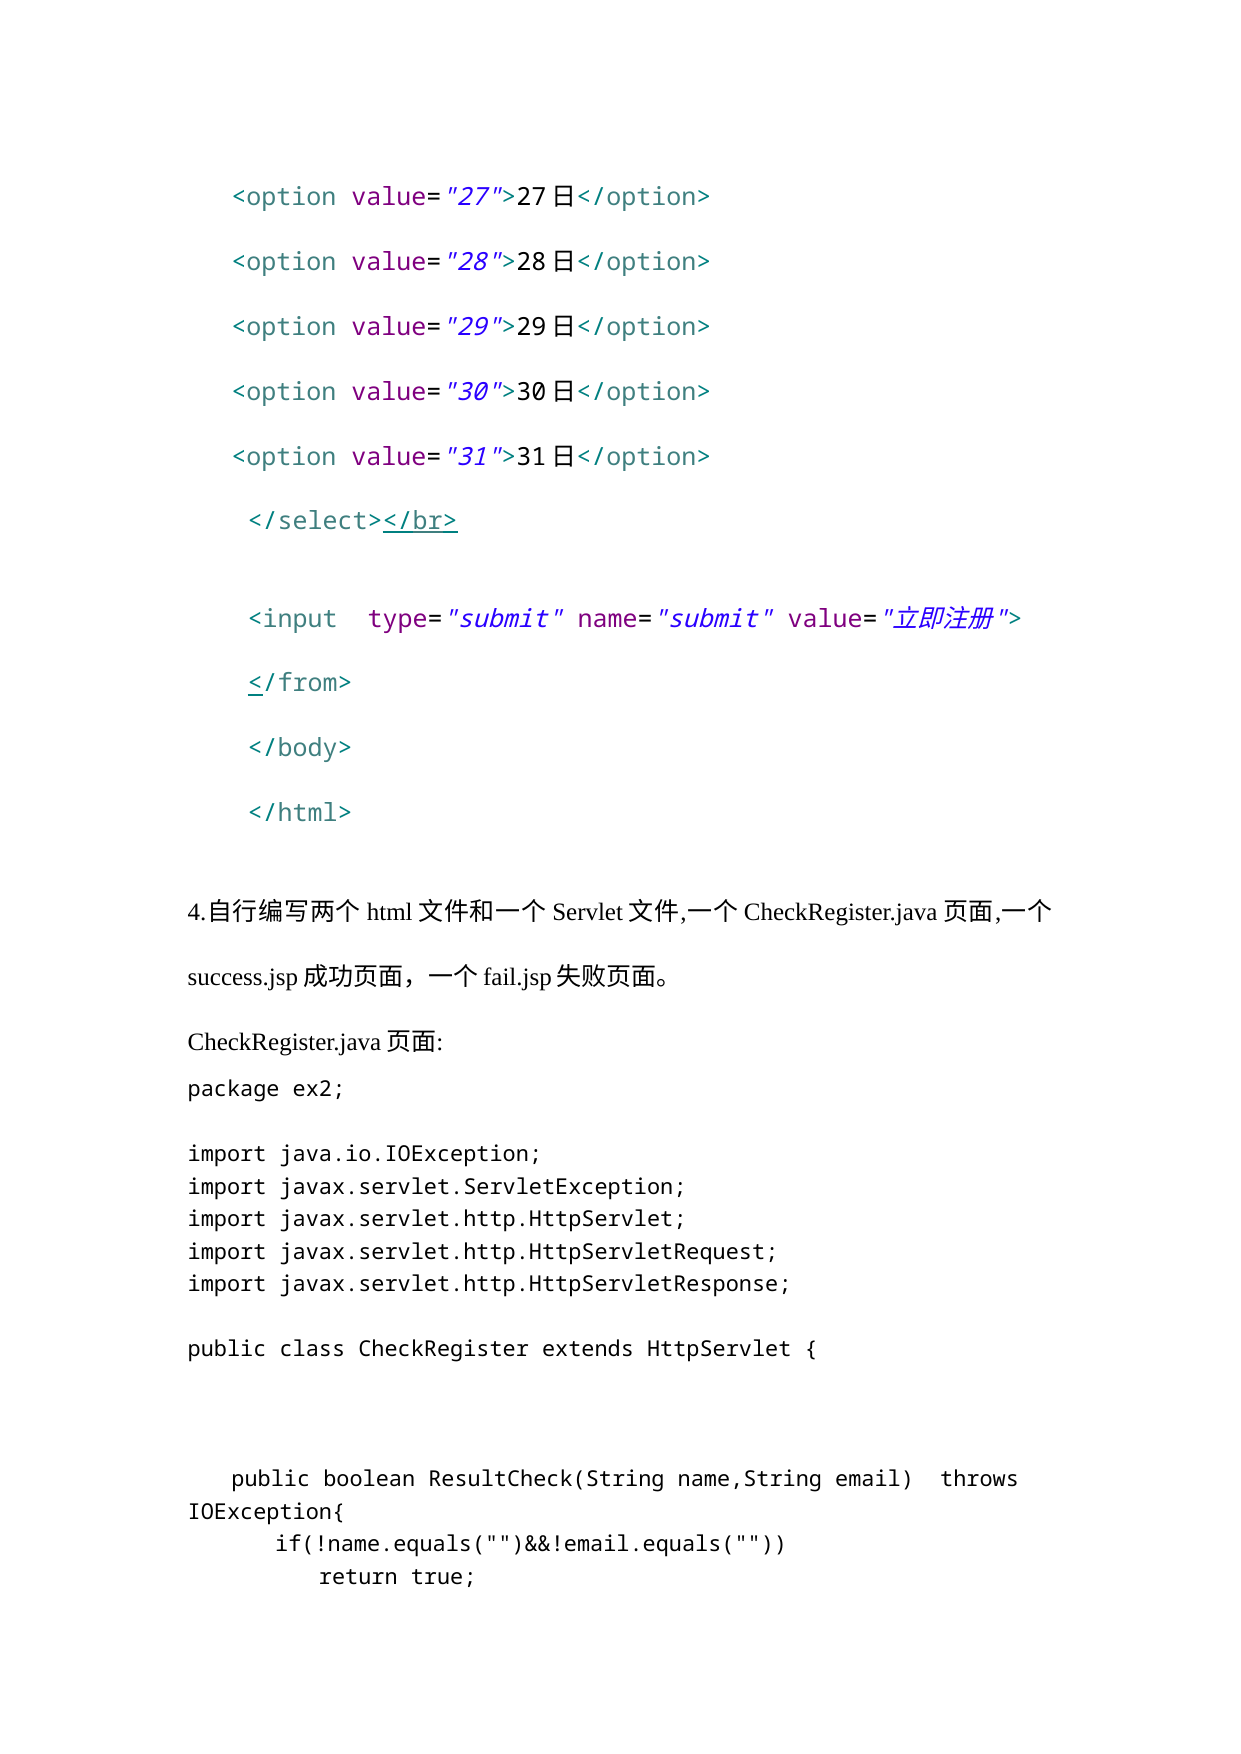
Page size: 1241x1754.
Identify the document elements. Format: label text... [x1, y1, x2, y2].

text import java.io.IOException; [187, 1137, 1053, 1169]
text </html> [187, 779, 1053, 844]
text </select></br> [187, 487, 1053, 552]
text if(!name.equals("")&&!email.equals("")) [187, 1527, 1053, 1559]
text <input type="submit" name="submit" value="立即注册"> [187, 584, 1053, 649]
text return true; [187, 1559, 1053, 1592]
text package ex2; [187, 1072, 1053, 1104]
text import javax.servlet.http.HttpServletRequest; [187, 1234, 1053, 1267]
text <option value="28">28日</option> [187, 227, 1053, 292]
text import javax.servlet.http.HttpServlet; [187, 1202, 1053, 1234]
text <option value="30">30日</option> [187, 357, 1053, 422]
text </body> [187, 714, 1053, 779]
text public class CheckRegister extends HttpServlet { [187, 1332, 1053, 1364]
text import javax.servlet.http.HttpServletResponse; [187, 1267, 1053, 1299]
text import javax.servlet.ServletException; [187, 1169, 1053, 1202]
text 4.自行编写两个html文件和一个Servlet文件,一个CheckRegister.java页面,一个success.jsp成功页面，一个fail.jsp失败页面。 [187, 877, 1053, 1007]
text <option value="29">29日</option> [187, 292, 1053, 357]
text public boolean ResultCheck(String name,String email) throws IOException{ [187, 1462, 1053, 1527]
text CheckRegister.java页面: [187, 1007, 1053, 1072]
text </from> [187, 649, 1053, 714]
text <option value="27">27日</option> [187, 162, 1053, 227]
text <option value="31">31日</option> [187, 422, 1053, 487]
